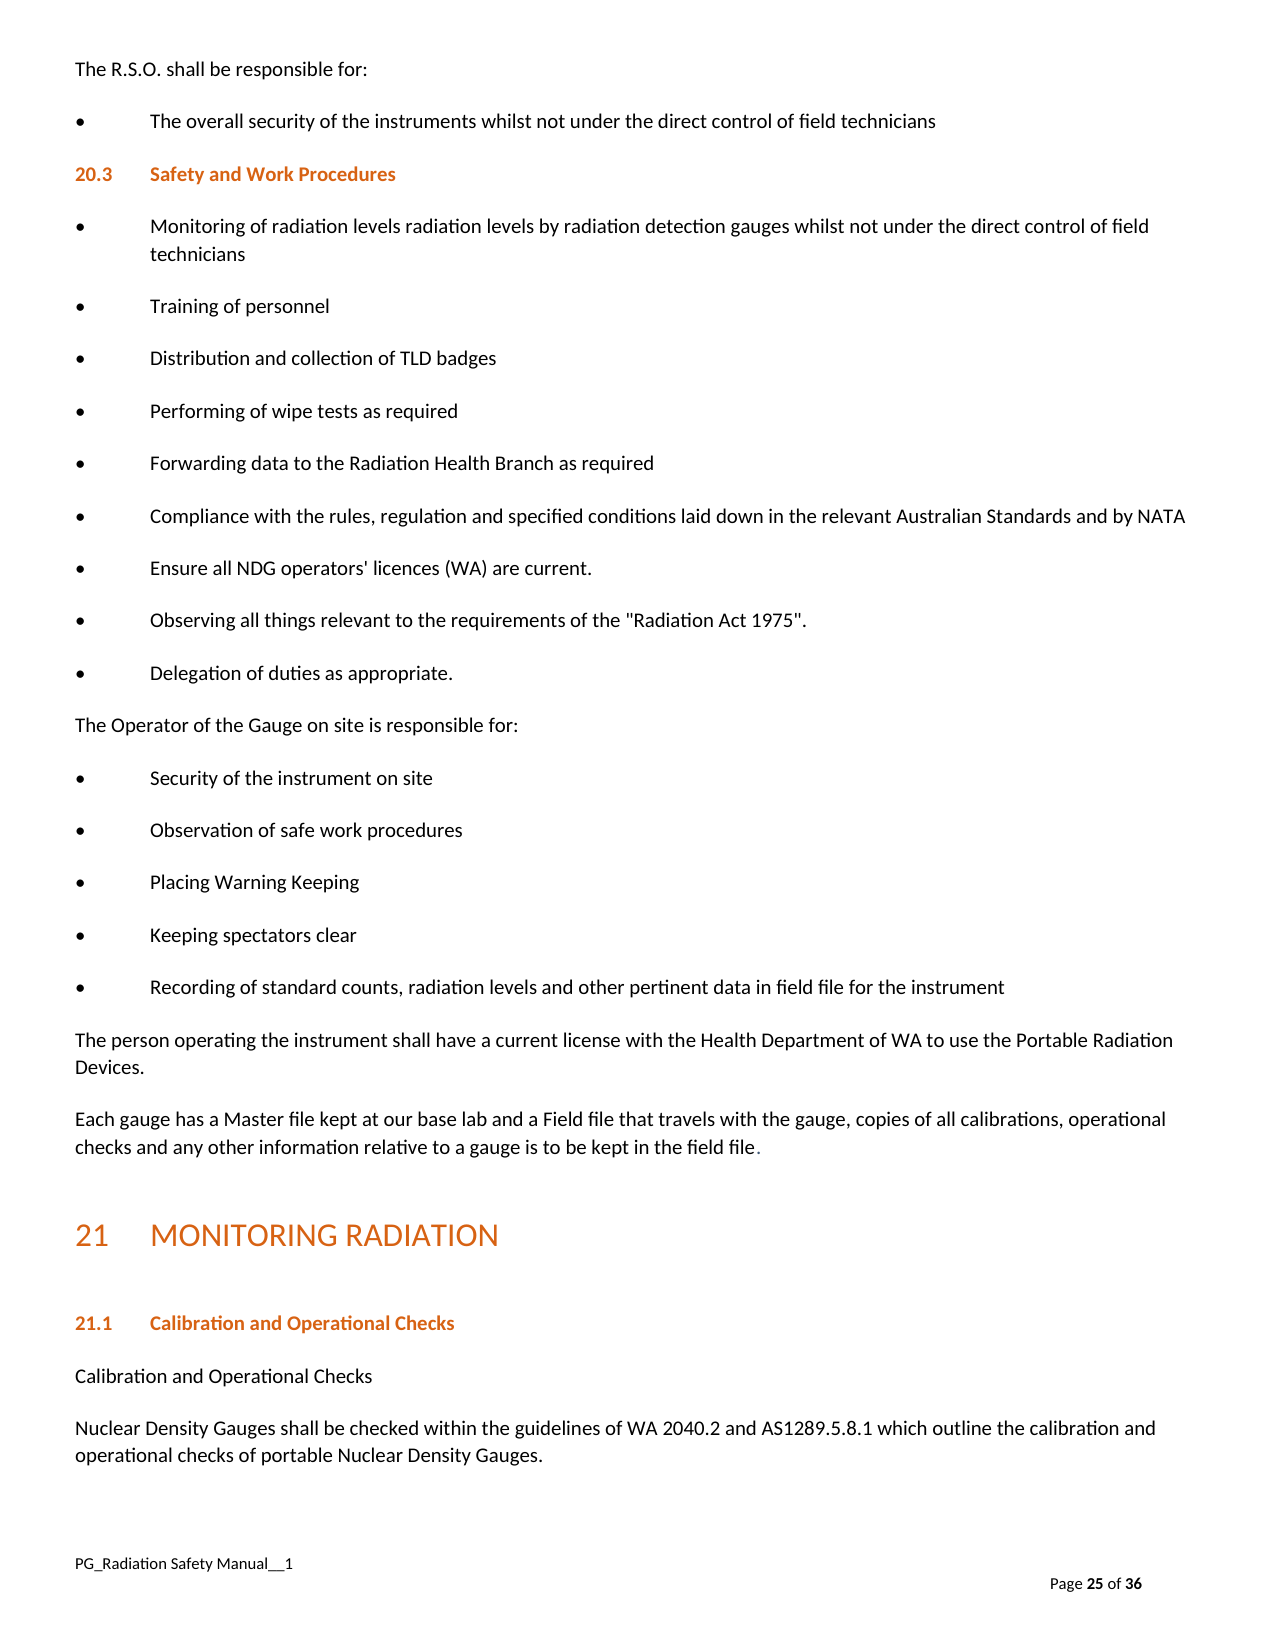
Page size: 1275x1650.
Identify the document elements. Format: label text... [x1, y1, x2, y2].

text Calibration and Operational Checks [75, 1363, 1200, 1388]
text The Operator of the Gauge on site is responsible for: [75, 712, 1200, 738]
text • Observing all things relevant to the requirements of the "Radiation Act 1975". [75, 608, 1200, 633]
text • Recording of standard counts, radiation levels and other pertinent data in field file for the instrument [75, 974, 1200, 1000]
text • The overall security of the instruments whilst not under the direct control of field technicians [75, 109, 1200, 134]
text • Delegation of duties as appropriate. [75, 660, 1200, 685]
text Nuclear Density Gauges shall be checked within the guidelines of WA 2040.2 and AS1289.5.8.1 which outline the calibration and operational checks of portable Nuclear Density Gauges. [75, 1415, 1200, 1468]
text • Observation of safe work procedures [75, 817, 1200, 843]
text • Placing Warning Keeping [75, 869, 1200, 895]
text • Ensure all NDG operators' licences (WA) are current. [75, 555, 1200, 581]
text • Training of personnel [75, 293, 1200, 319]
text 20.3 Safety and Work Procedures [75, 161, 1200, 186]
text • Keeping spectators clear [75, 922, 1200, 947]
text • Security of the instrument on site [75, 765, 1200, 790]
text • Performing of wipe tests as required [75, 398, 1200, 423]
text The person operating the instrument shall have a current license with the Health Department of WA to use the Portable Radiation Devices. [75, 1027, 1200, 1079]
text The R.S.O. shall be responsible for: [75, 56, 1200, 82]
text • Distribution and collection of TLD badges [75, 346, 1200, 371]
text 21.1 Calibration and Operational Checks [75, 1311, 1200, 1336]
text • Compliance with the rules, regulation and specified conditions laid down in the relevant Australian Standards and by NATA [75, 503, 1200, 528]
text • Monitoring of radiation levels radiation levels by radiation detection gauges whilst not under the direct control of field technicians [75, 213, 1200, 266]
text • Forwarding data to the Radiation Health Branch as required [75, 450, 1200, 476]
text Each gauge has a Master file kept at our base lab and a Field file that travels with the gauge, copies of all calibrations, operational checks and any other information relative to a gauge is to be kept in the field file. [75, 1107, 1200, 1159]
text 21 MONITORING RADIATION [75, 1214, 1200, 1255]
